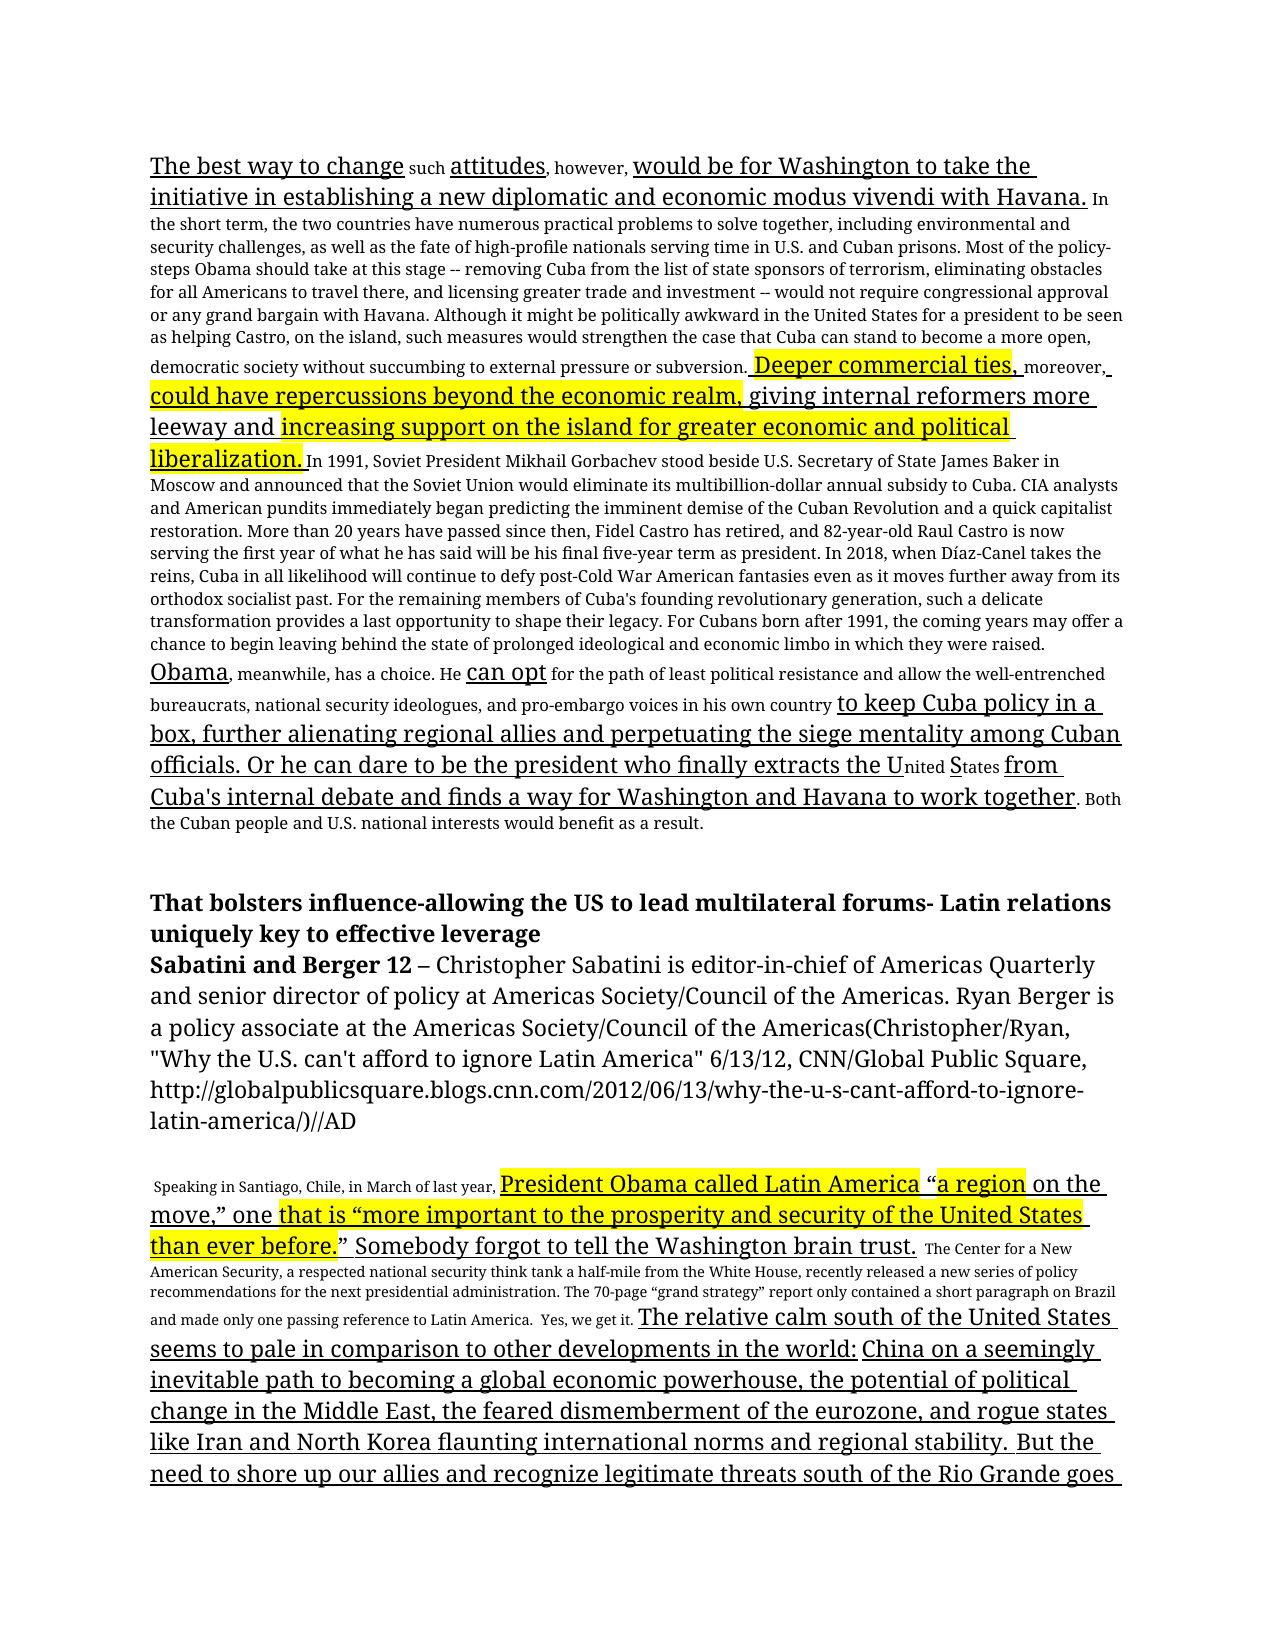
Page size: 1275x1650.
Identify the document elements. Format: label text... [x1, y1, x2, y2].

text Sabatini and Berger 12 – Christopher Sabatini is editor-in-chief of Americas Quarterly and senior director of policy at Americas Society/Council of the Americas. Ryan Berger is a policy associate at the Americas Society/Council of the Americas(Christopher/Ryan, "Why the U.S. can't afford to ignore Latin America" 6/13/12, CNN/Global Public Square, http://globalpublicsquare.blogs.cnn.com/2012/06/13/why-the-u-s-cant-afford-to-ignore-latin-america/)//AD [150, 949, 1125, 1136]
subtitle That bolsters influence-allowing the US to lead multilateral forums- Latin relations uniquely key to effective leverage [150, 886, 1125, 949]
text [150, 150, 1125, 834]
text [150, 1168, 1125, 1489]
